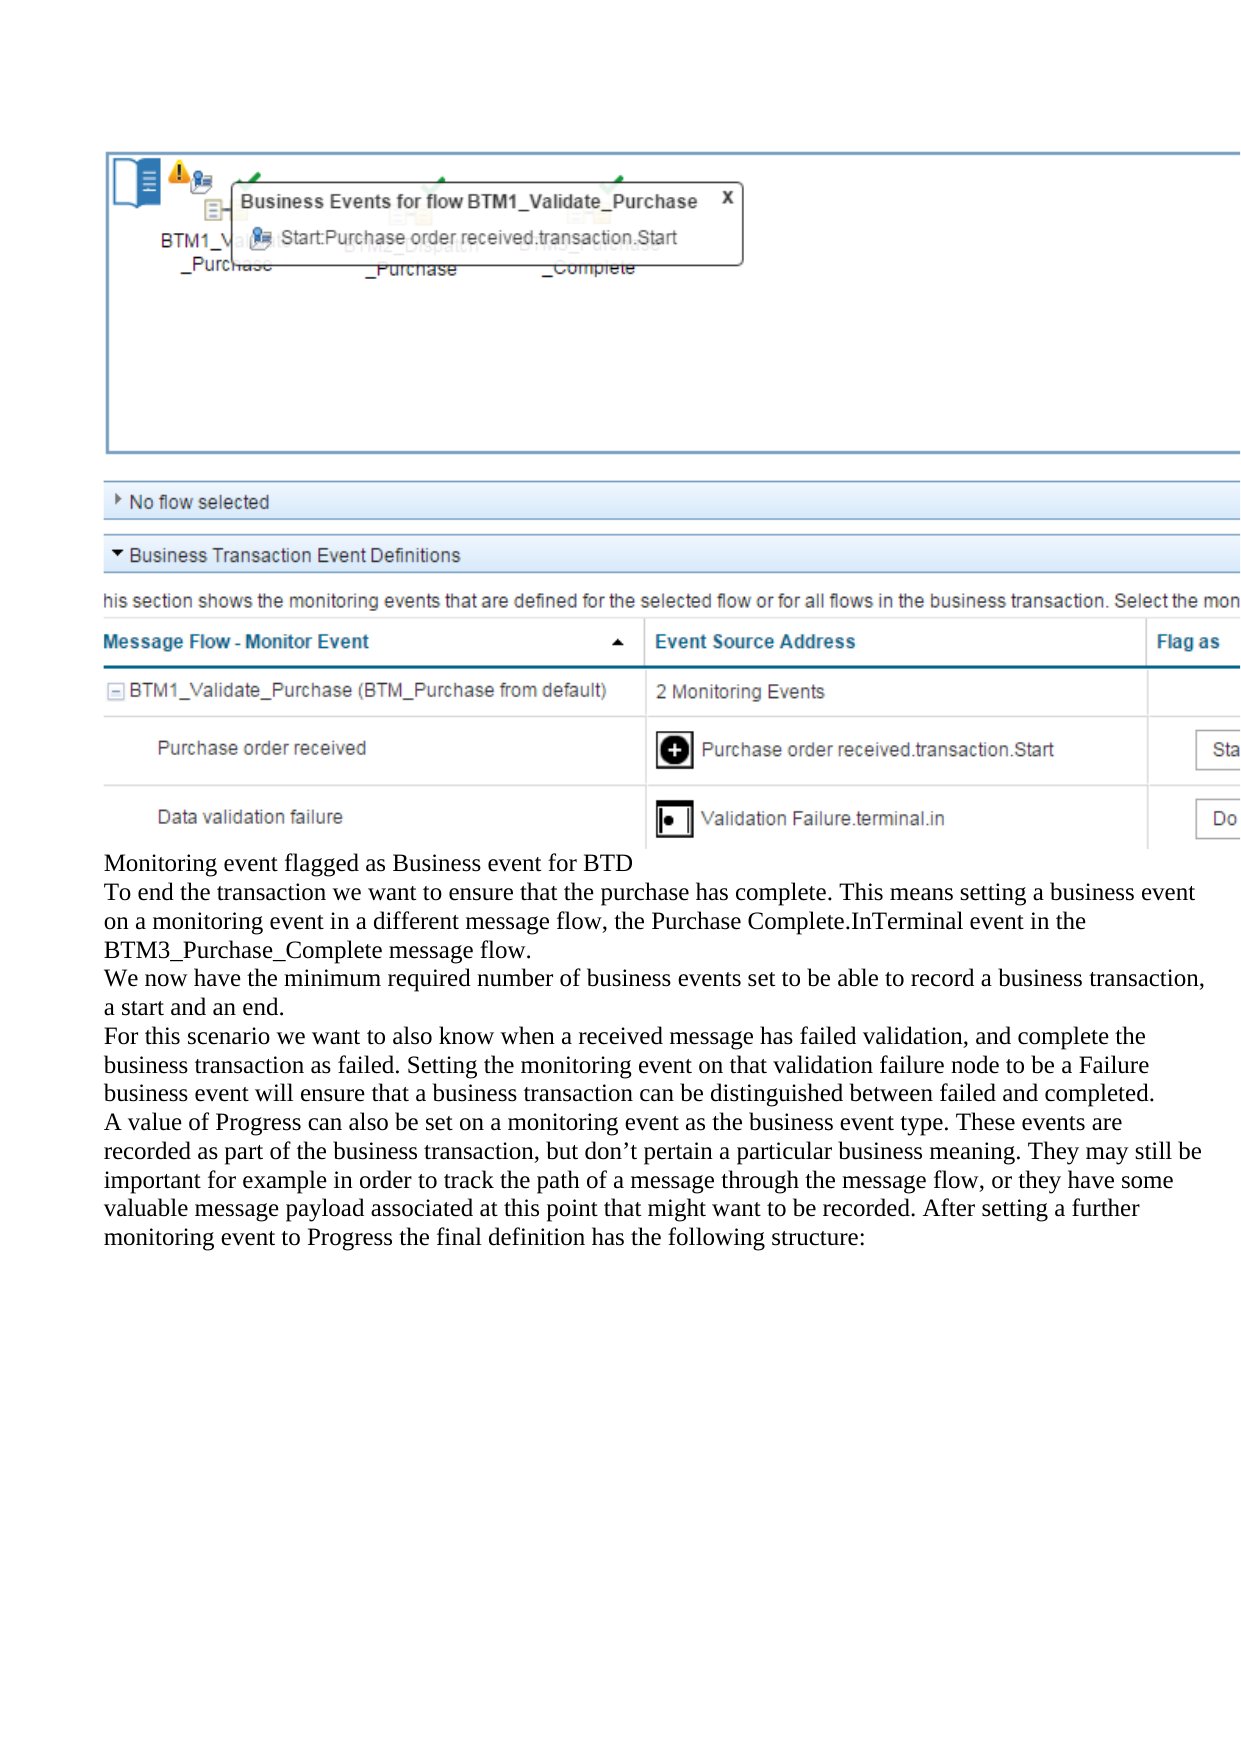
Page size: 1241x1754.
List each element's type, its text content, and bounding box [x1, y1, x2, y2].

text A value of Progress can also be set on a monitoring event as the business event type. These events are recorded as part of the business transaction, but don’t pertain a particular business meaning. They may still be important for example in order to track the path of a message through the message flow, or they have some valuable message payload associated at this point that might want to be recorded. After setting a further monitoring event to Progress the final definition has the following structure: [103, 1107, 1211, 1251]
text Monitoring event flagged as Business event for BTD [103, 849, 1211, 877]
picture [103, 150, 1241, 665]
text For this scenario we want to also know when a received message has failed validation, and complete the business transaction as failed. Setting the monitoring event on that validation failure node to be a Failure business event will ensure that a business transaction can be distinguished between failed and completed. [103, 1021, 1211, 1107]
text We now have the minimum required number of business events set to be able to record a business transaction, a start and an end. [103, 963, 1211, 1021]
picture [103, 669, 1241, 849]
text To end the transaction we want to ensure that the purchase has complete. This means setting a business event on a monitoring event in a different message flow, the Purchase Complete.InTerminal event in the BTM3_Purchase_Complete message flow. [103, 877, 1211, 963]
